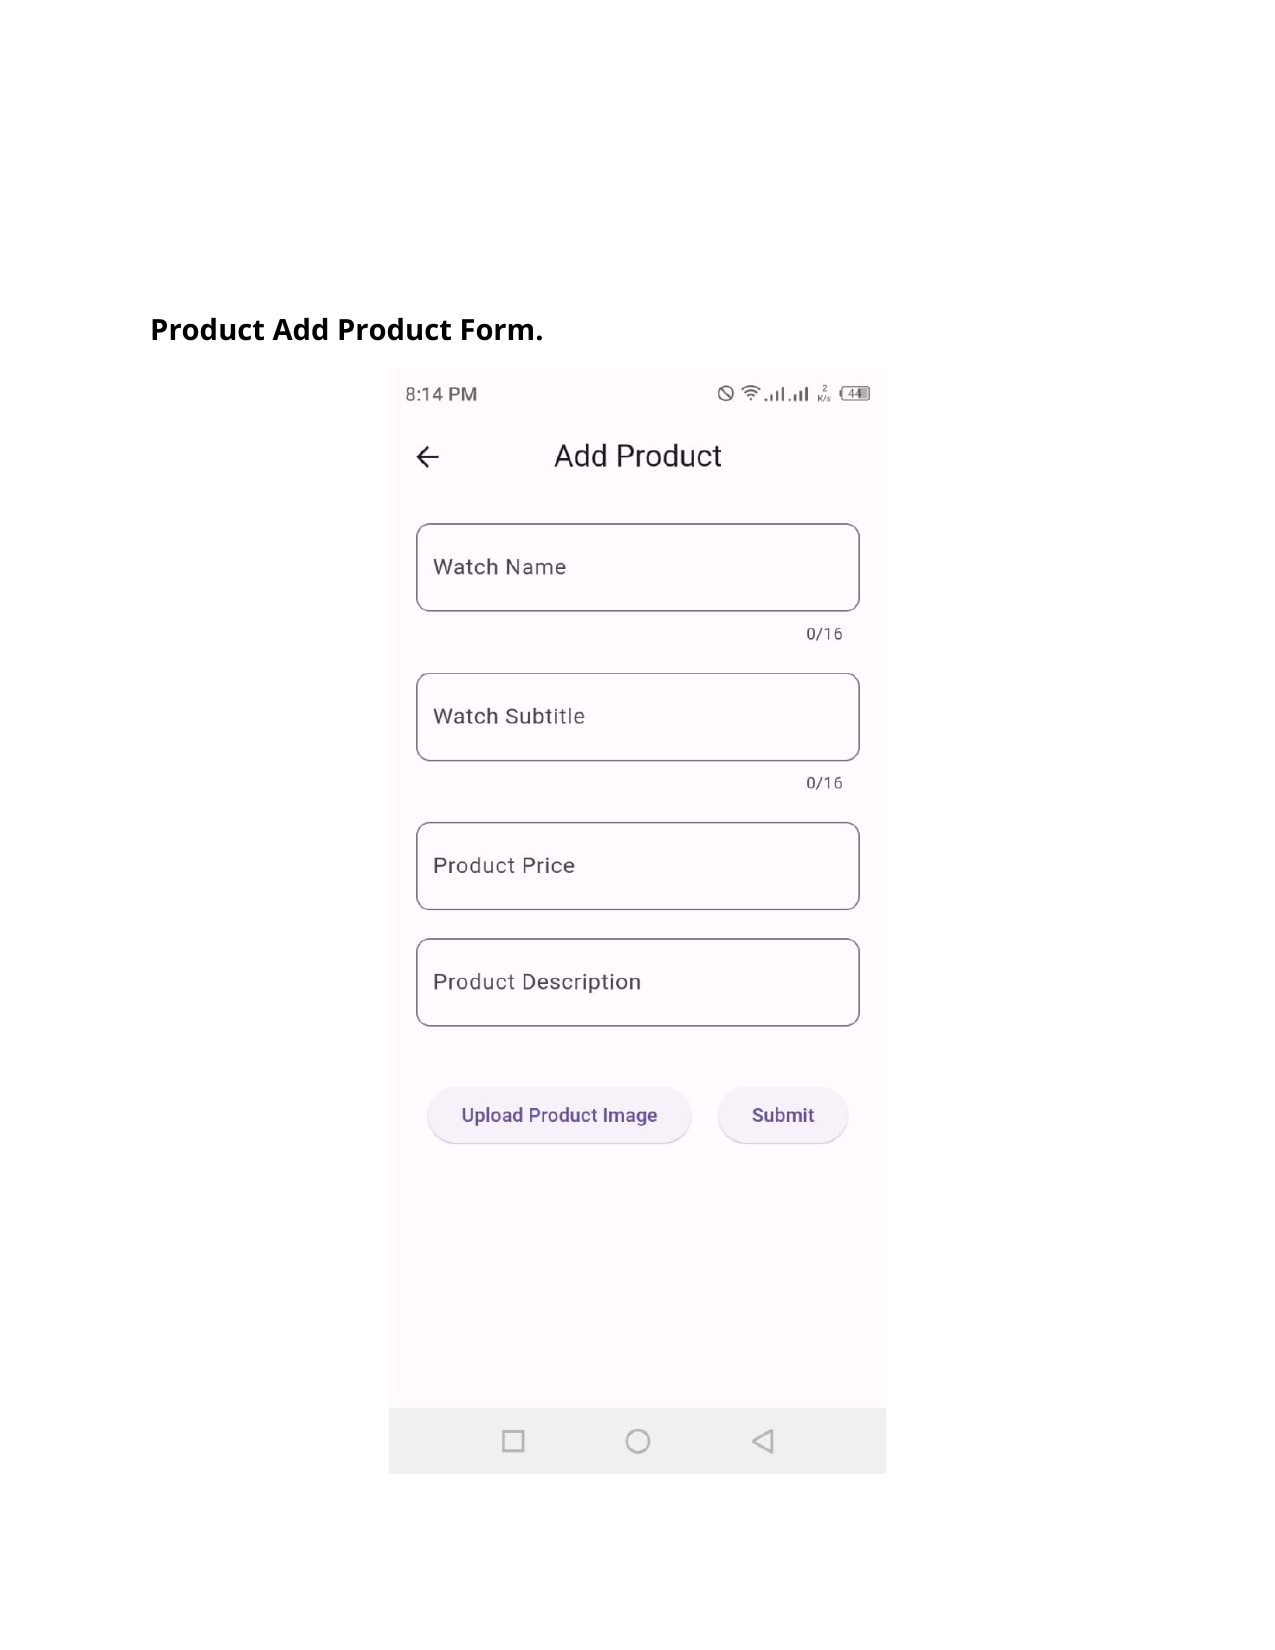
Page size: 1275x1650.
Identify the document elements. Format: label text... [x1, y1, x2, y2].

text Product Add Product Form. [150, 309, 1125, 349]
picture [388, 368, 887, 1474]
